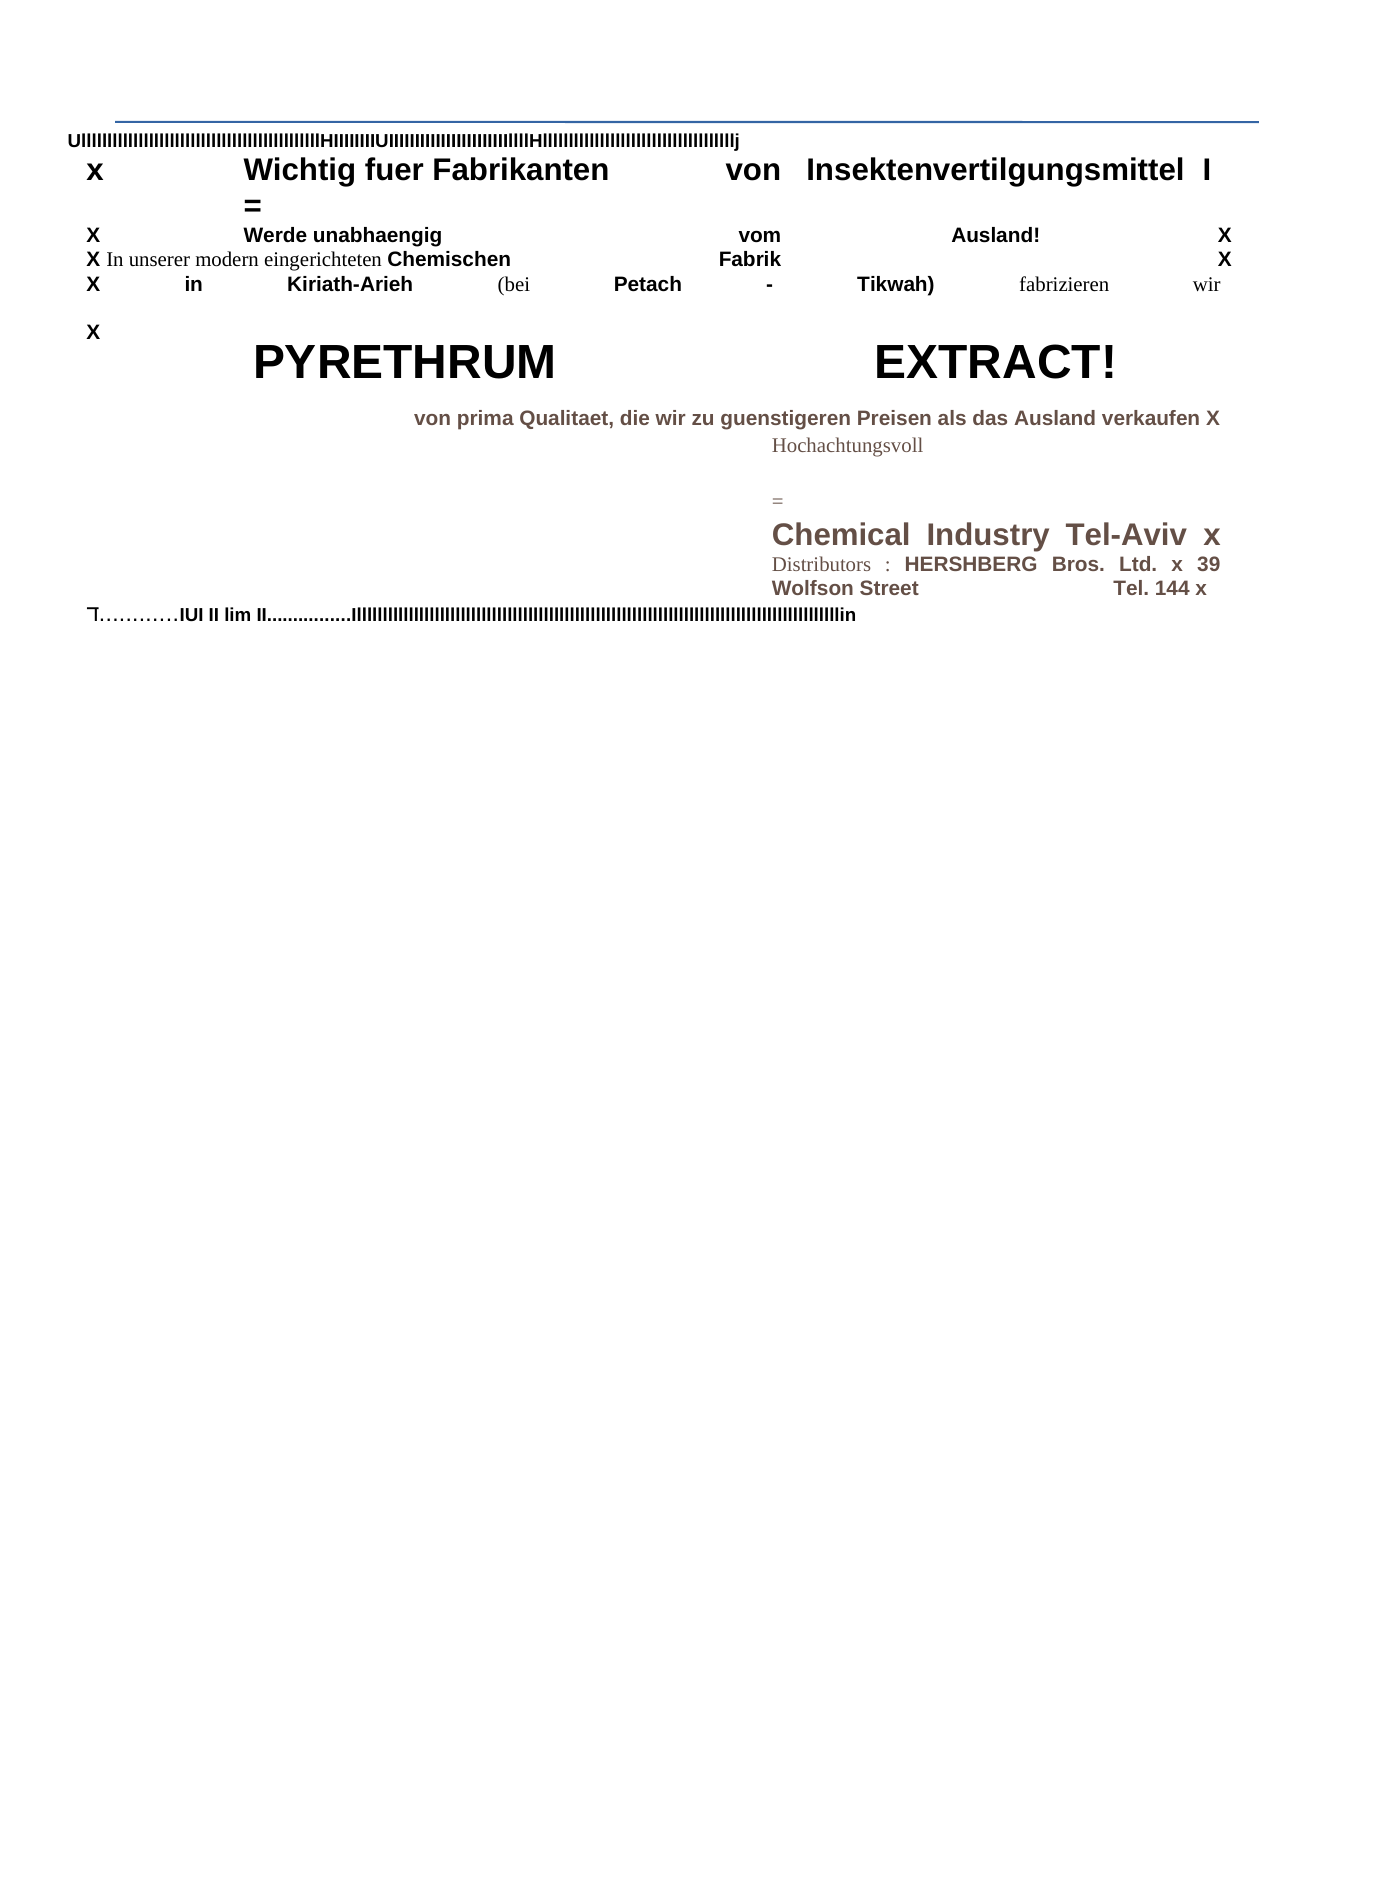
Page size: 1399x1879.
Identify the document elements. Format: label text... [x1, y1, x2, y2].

text x Wichtig fuer Fabrikanten von Insektenvertilgungsmittel I = [86, 151, 1221, 223]
text ד IUI II lim II Illlllllllllllllllllllllllllllllllllllllllllllllllllllllllllllllllllllllllllllllllllllllllllllin [86, 600, 1221, 627]
text Hochachtungsvoll = [772, 433, 1221, 513]
text PYRETHRUM EXTRACT! [251, 344, 1221, 387]
text X In unserer modern eingerichteten Chemischen Fabrik X [86, 247, 1221, 271]
text X in Kiriath-Arieh (bei Petach - Tikwah) fabrizieren wir X [86, 271, 1221, 344]
text UllllllllllllllllllllllllllllllllllllllllllllllHIIIIIIIIUIIIIIIIIIIIIIIIIIIIIIIIllllHlllllllllllllllllllllllllllllllllllllj [67, 130, 1221, 151]
text X Werde unabhaengig vom Ausland! X [86, 223, 1221, 247]
text von prima Qualitaet, die wir zu guenstigeren Preisen als das Ausland verkaufen X [67, 406, 1221, 430]
text Chemical Industry Tel-Aviv x Distributors : HERSHBERG Bros. Ltd. x 39 Wolfson Street Tel. 144 x [772, 516, 1221, 600]
